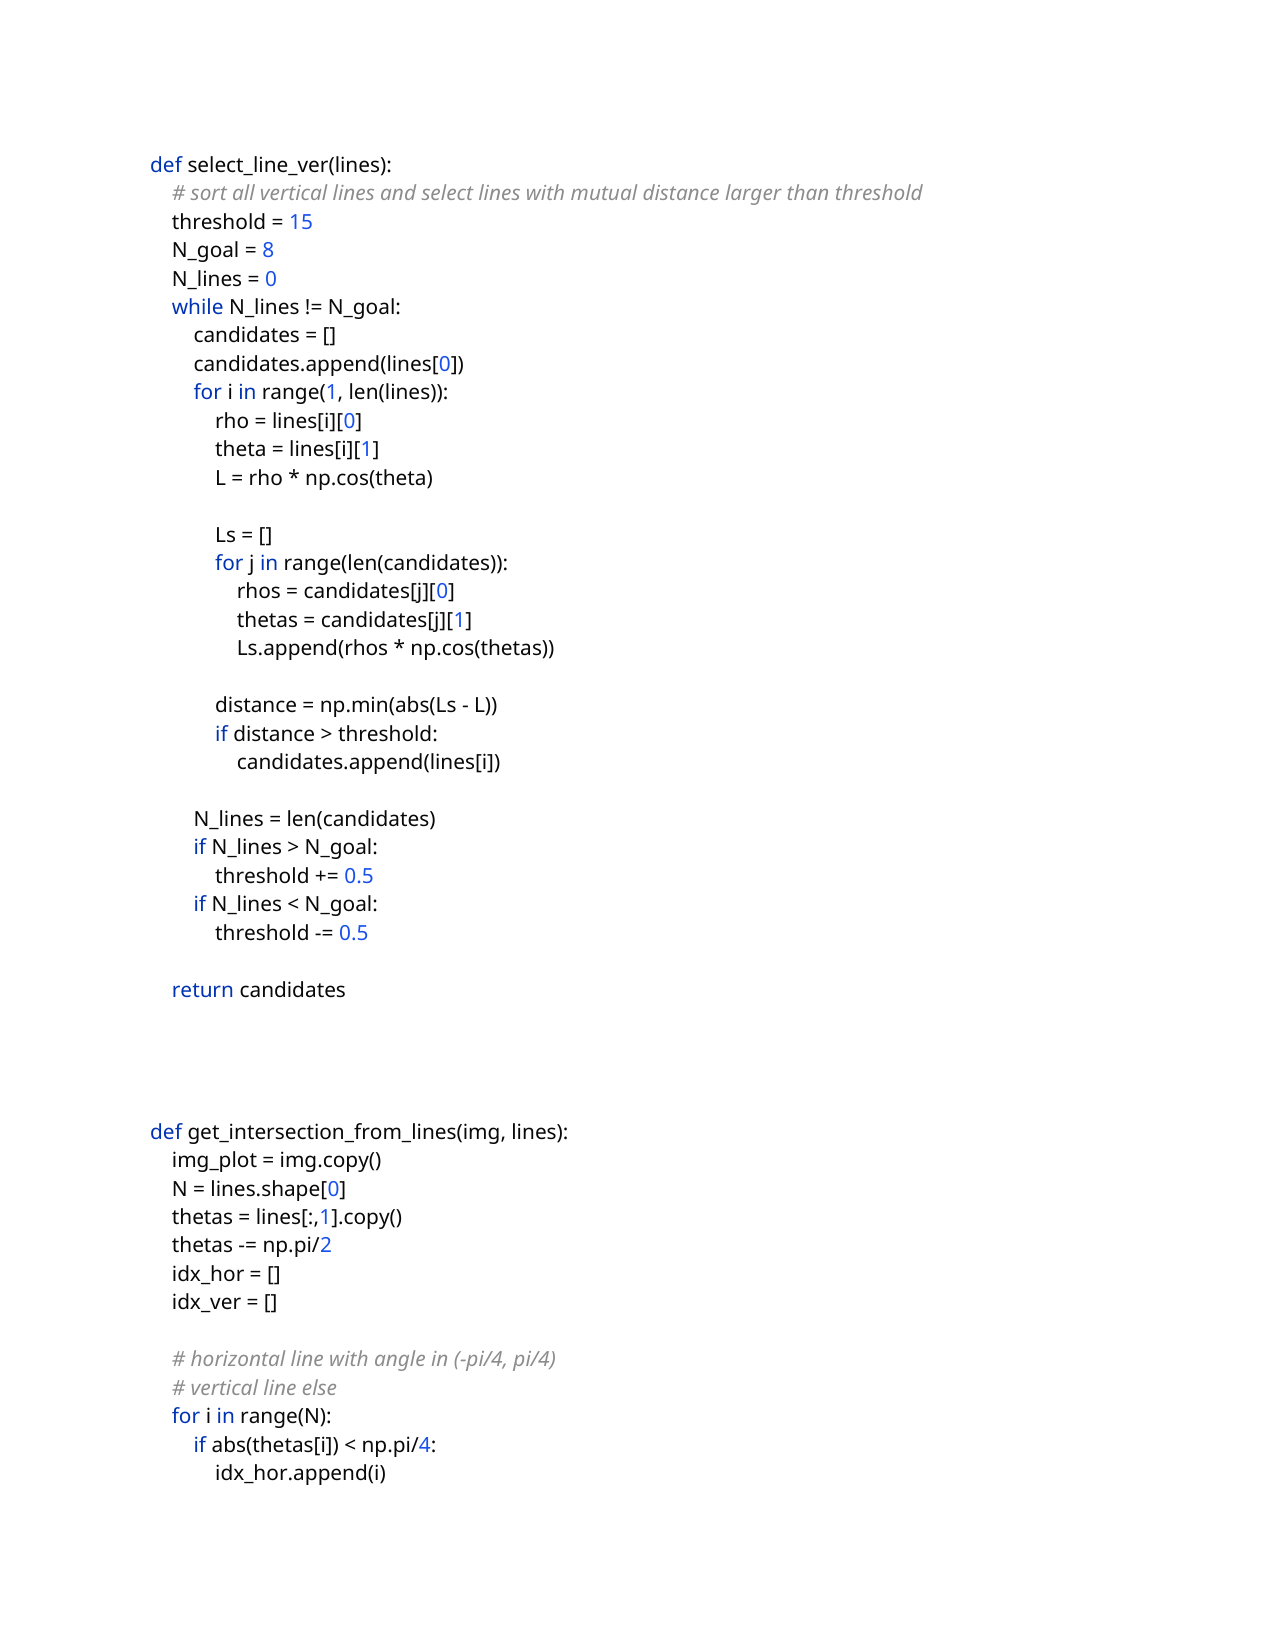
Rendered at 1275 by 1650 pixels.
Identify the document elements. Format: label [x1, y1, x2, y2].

text [150, 150, 1125, 1487]
